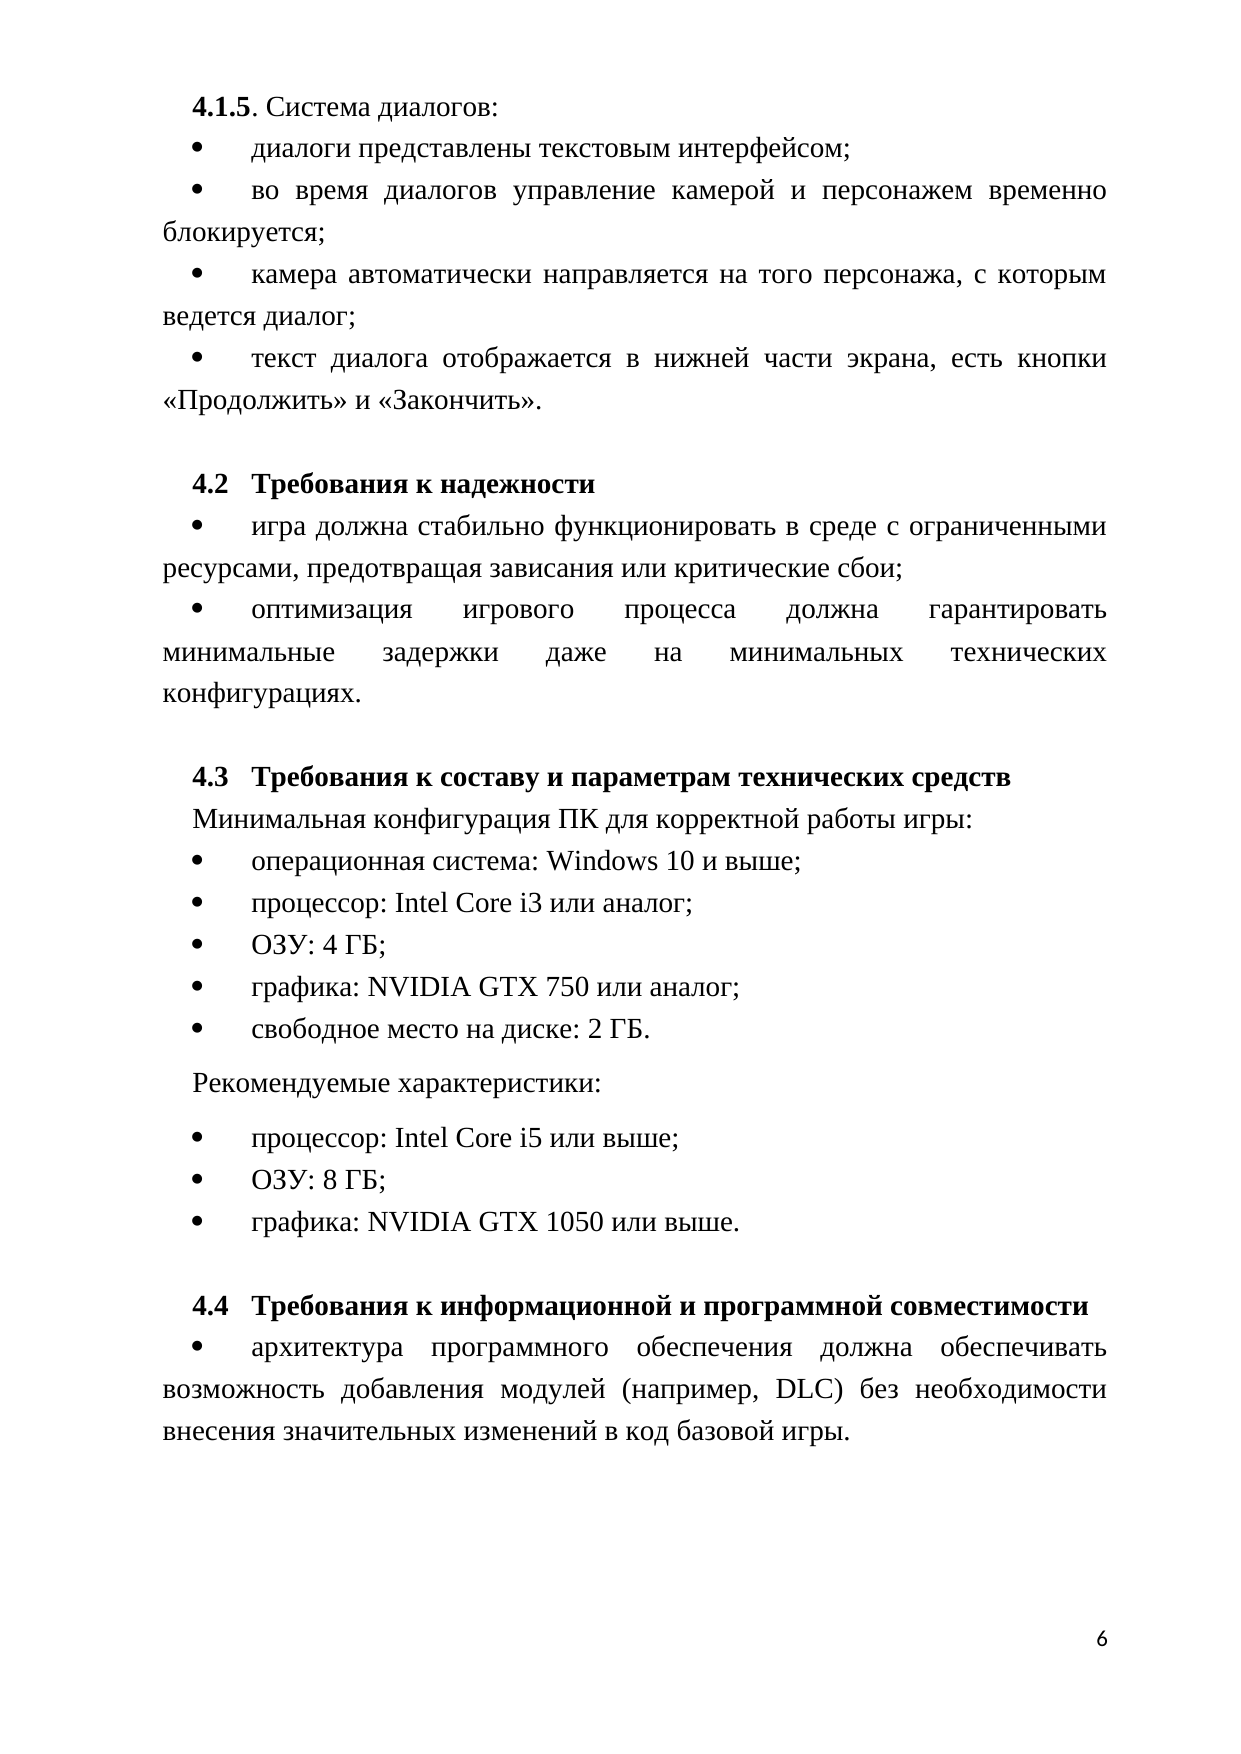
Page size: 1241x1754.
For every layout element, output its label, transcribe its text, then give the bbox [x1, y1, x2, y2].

list камера автоматически направляется на того персонажа, с которым ведется диалог; [162, 256, 1107, 332]
list свободное место на диске: 2 ГБ. [162, 1011, 1107, 1044]
list процессор: Intel Core i3 или аналог; [162, 885, 1107, 919]
list Минимальная конфигурация ПК для корректной работы игры: [162, 801, 1107, 835]
list графика: NVIDIA GTX 1050 или выше. [162, 1204, 1107, 1237]
list текст диалога отображается в нижней части экрана, есть кнопки «Продолжить» и «Закончить». [162, 340, 1107, 416]
list графика: NVIDIA GTX 750 или аналог; [162, 969, 1107, 1003]
list . Система диалогов: [162, 89, 1107, 122]
list во время диалогов управление камерой и персонажем временно блокируется; [162, 172, 1107, 248]
list Требования к надежности [162, 466, 1107, 499]
list игра должна стабильно функционировать в среде с ограниченными ресурсами, предотвращая зависания или критические сбои; [162, 508, 1107, 583]
list Требования к информационной и программной совместимости [162, 1288, 1107, 1321]
list процессор: Intel Core i5 или выше; [162, 1120, 1107, 1153]
list ОЗУ: 4 ГБ; [162, 927, 1107, 961]
list оптимизация игрового процесса должна гарантировать минимальные задержки даже на минимальных технических конфигурациях. [162, 592, 1107, 709]
list ОЗУ: 8 ГБ; [162, 1162, 1107, 1195]
list диалоги представлены текстовым интерфейсом; [162, 131, 1107, 164]
list Требования к составу и параметрам технических средств [162, 759, 1107, 793]
list операционная система: Windows 10 и выше; [162, 843, 1107, 877]
text Рекомендуемые характеристики: [162, 1065, 1107, 1099]
list архитектура программного обеспечения должна обеспечивать возможность добавления модулей (например, DLC) без необходимости внесения значительных изменений в код базовой игры. [162, 1329, 1107, 1447]
